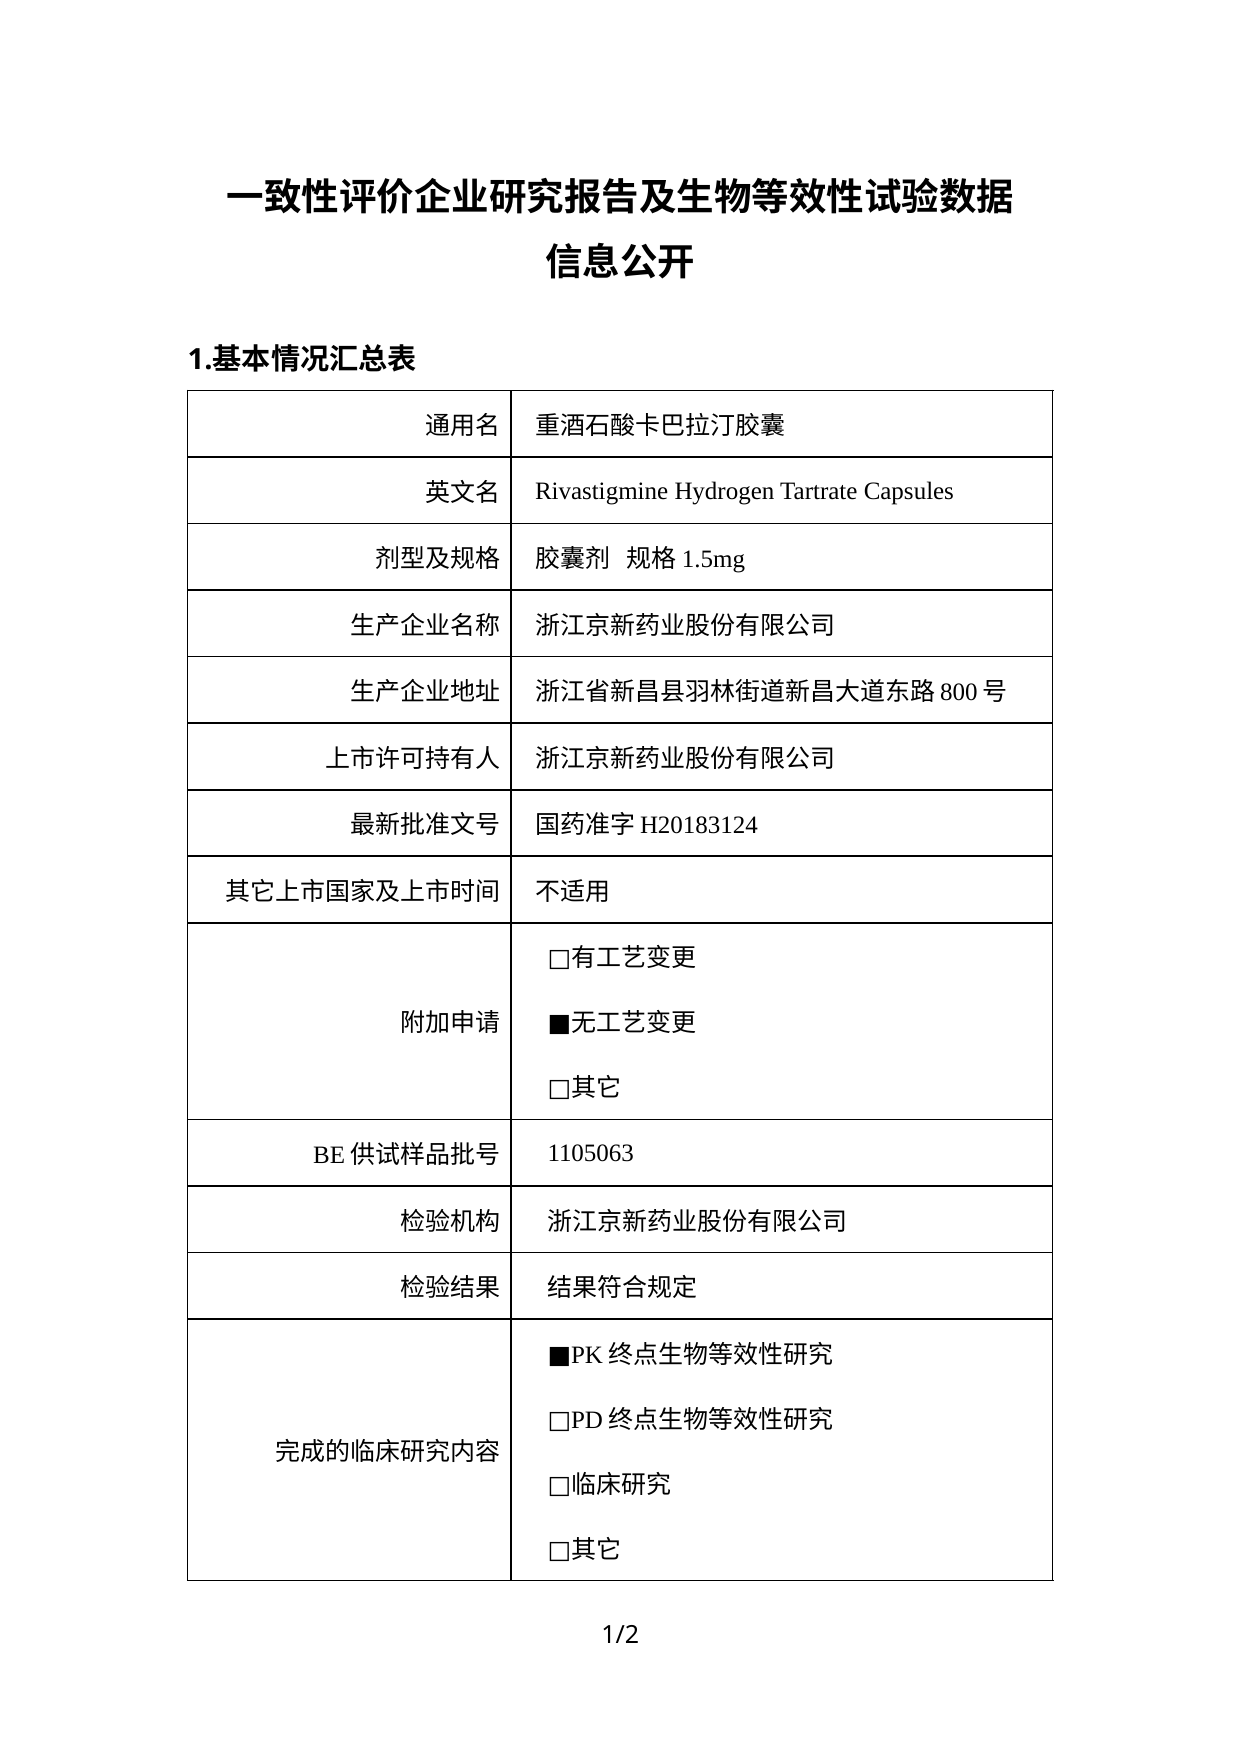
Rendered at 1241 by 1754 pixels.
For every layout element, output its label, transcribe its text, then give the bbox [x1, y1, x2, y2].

table_cell 最新批准文号 [188, 791, 510, 855]
table_cell 浙江京新药业股份有限公司 [512, 724, 1052, 789]
table_header 通用名 [188, 391, 510, 456]
table_cell 国药准字H20183124 [512, 791, 1052, 855]
table_header 重酒石酸卡巴拉汀胶囊 [512, 391, 1052, 456]
table_cell 生产企业地址 [188, 657, 510, 722]
table_cell 浙江京新药业股份有限公司 [512, 591, 1052, 656]
table_cell 完成的临床研究内容 [188, 1320, 510, 1580]
table_cell 剂型及规格 [188, 524, 510, 589]
table_cell 1105063 [512, 1120, 1052, 1185]
table_cell 生产企业名称 [188, 591, 510, 656]
text 一致性评价企业研究报告及生物等效性试验数据 [187, 162, 1053, 227]
text 1.基本情况汇总表 [187, 324, 1053, 389]
table_cell 检验机构 [188, 1187, 510, 1252]
table_cell 上市许可持有人 [188, 724, 510, 789]
table_cell Rivastigmine Hydrogen Tartrate Capsules [512, 458, 1052, 523]
text 信息公开 [187, 227, 1053, 292]
table_cell 附加申请 [188, 924, 510, 1118]
table_cell 不适用 [512, 857, 1052, 922]
table_cell 浙江京新药业股份有限公司 [512, 1187, 1052, 1252]
table_cell 英文名 [188, 458, 510, 523]
table_cell BE供试样品批号 [188, 1120, 510, 1185]
table_cell 胶囊剂 规格1.5mg [512, 524, 1052, 589]
table_cell 结果符合规定 [512, 1253, 1052, 1318]
table_cell 检验结果 [188, 1253, 510, 1318]
table_cell ■PK终点生物等效性研究 □PD终点生物等效性研究 □临床研究 □其它 [512, 1320, 1052, 1580]
table_cell 其它上市国家及上市时间 [188, 857, 510, 922]
table_cell □有工艺变更 ■无工艺变更 □其它 [512, 924, 1052, 1118]
table_cell 浙江省新昌县羽林街道新昌大道东路800号 [512, 657, 1052, 722]
